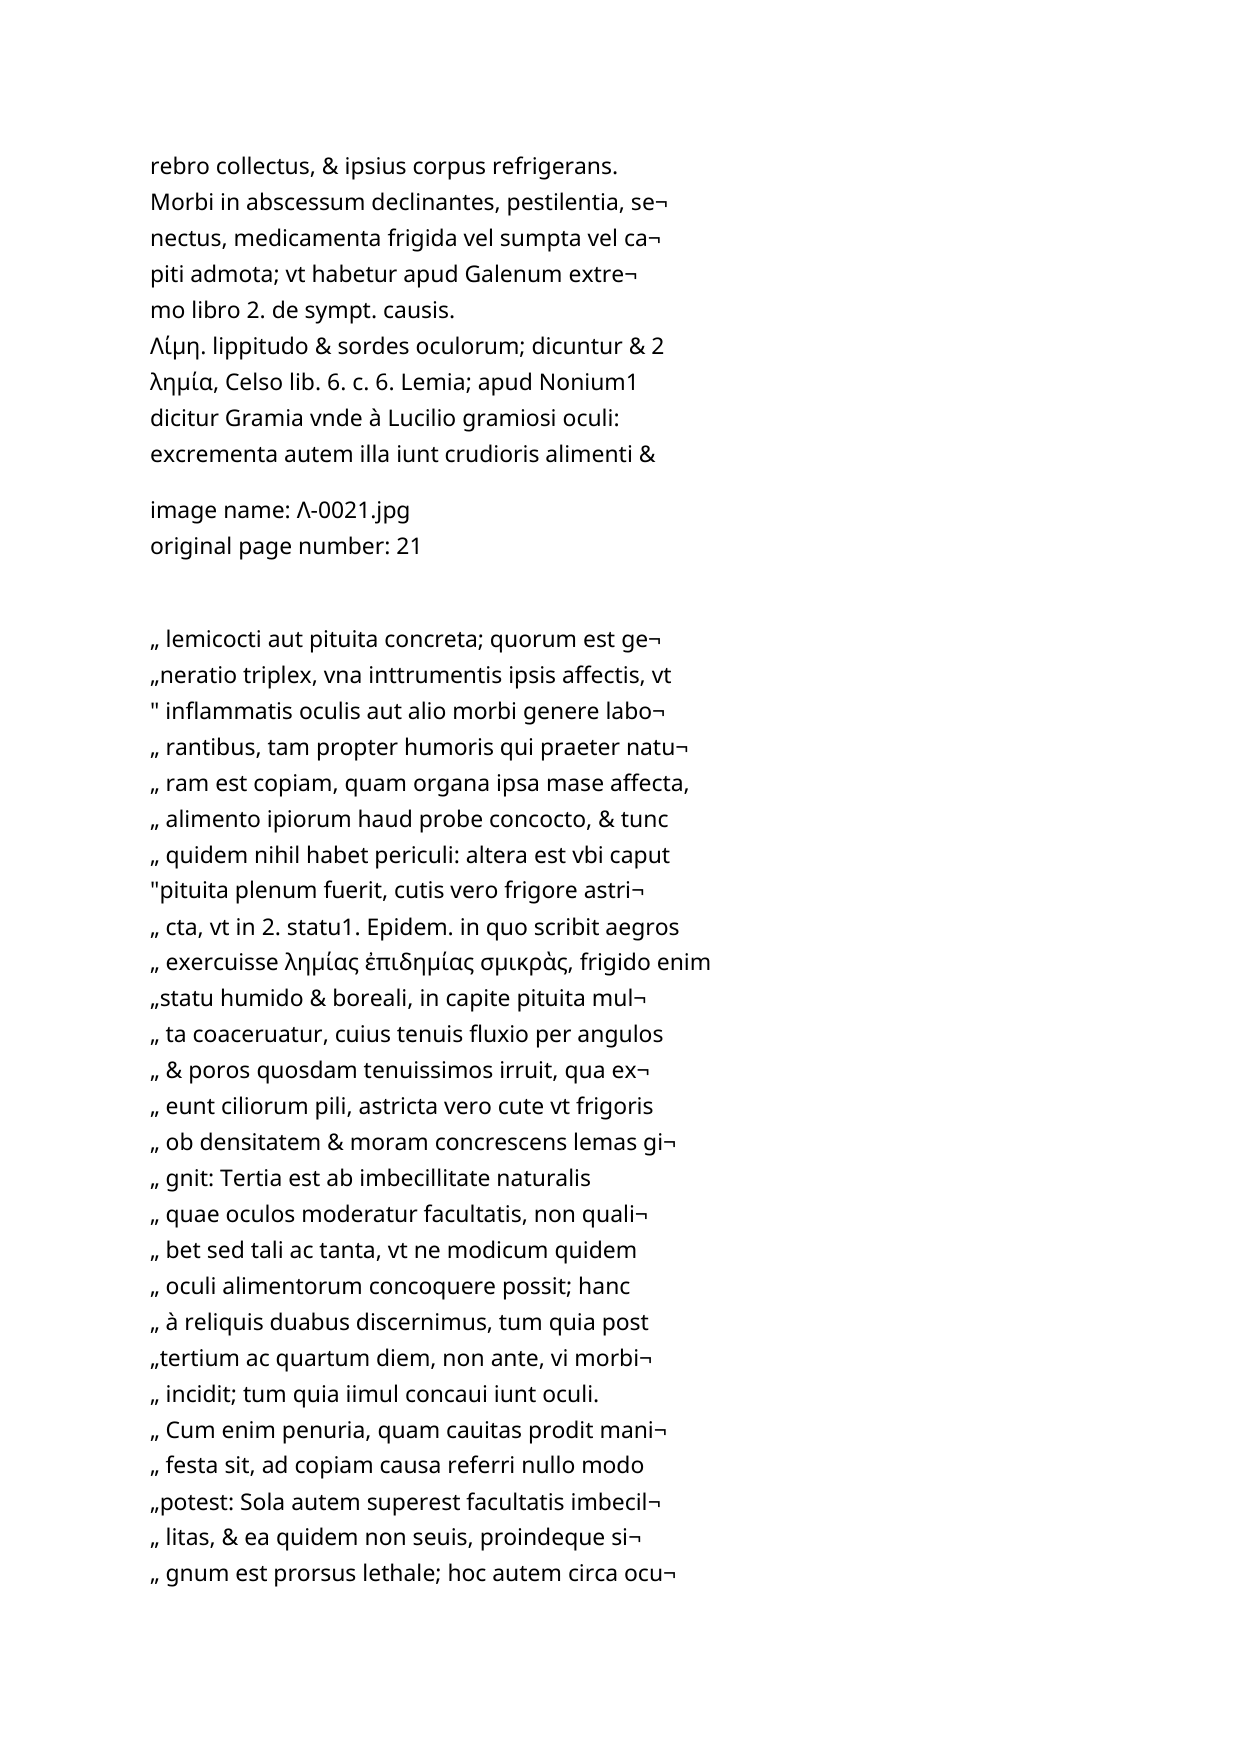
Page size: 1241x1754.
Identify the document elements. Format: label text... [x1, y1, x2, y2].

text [150, 623, 1090, 1588]
text image name: Λ-0021.jpg original page number: 21 [150, 494, 1090, 597]
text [150, 150, 1090, 469]
